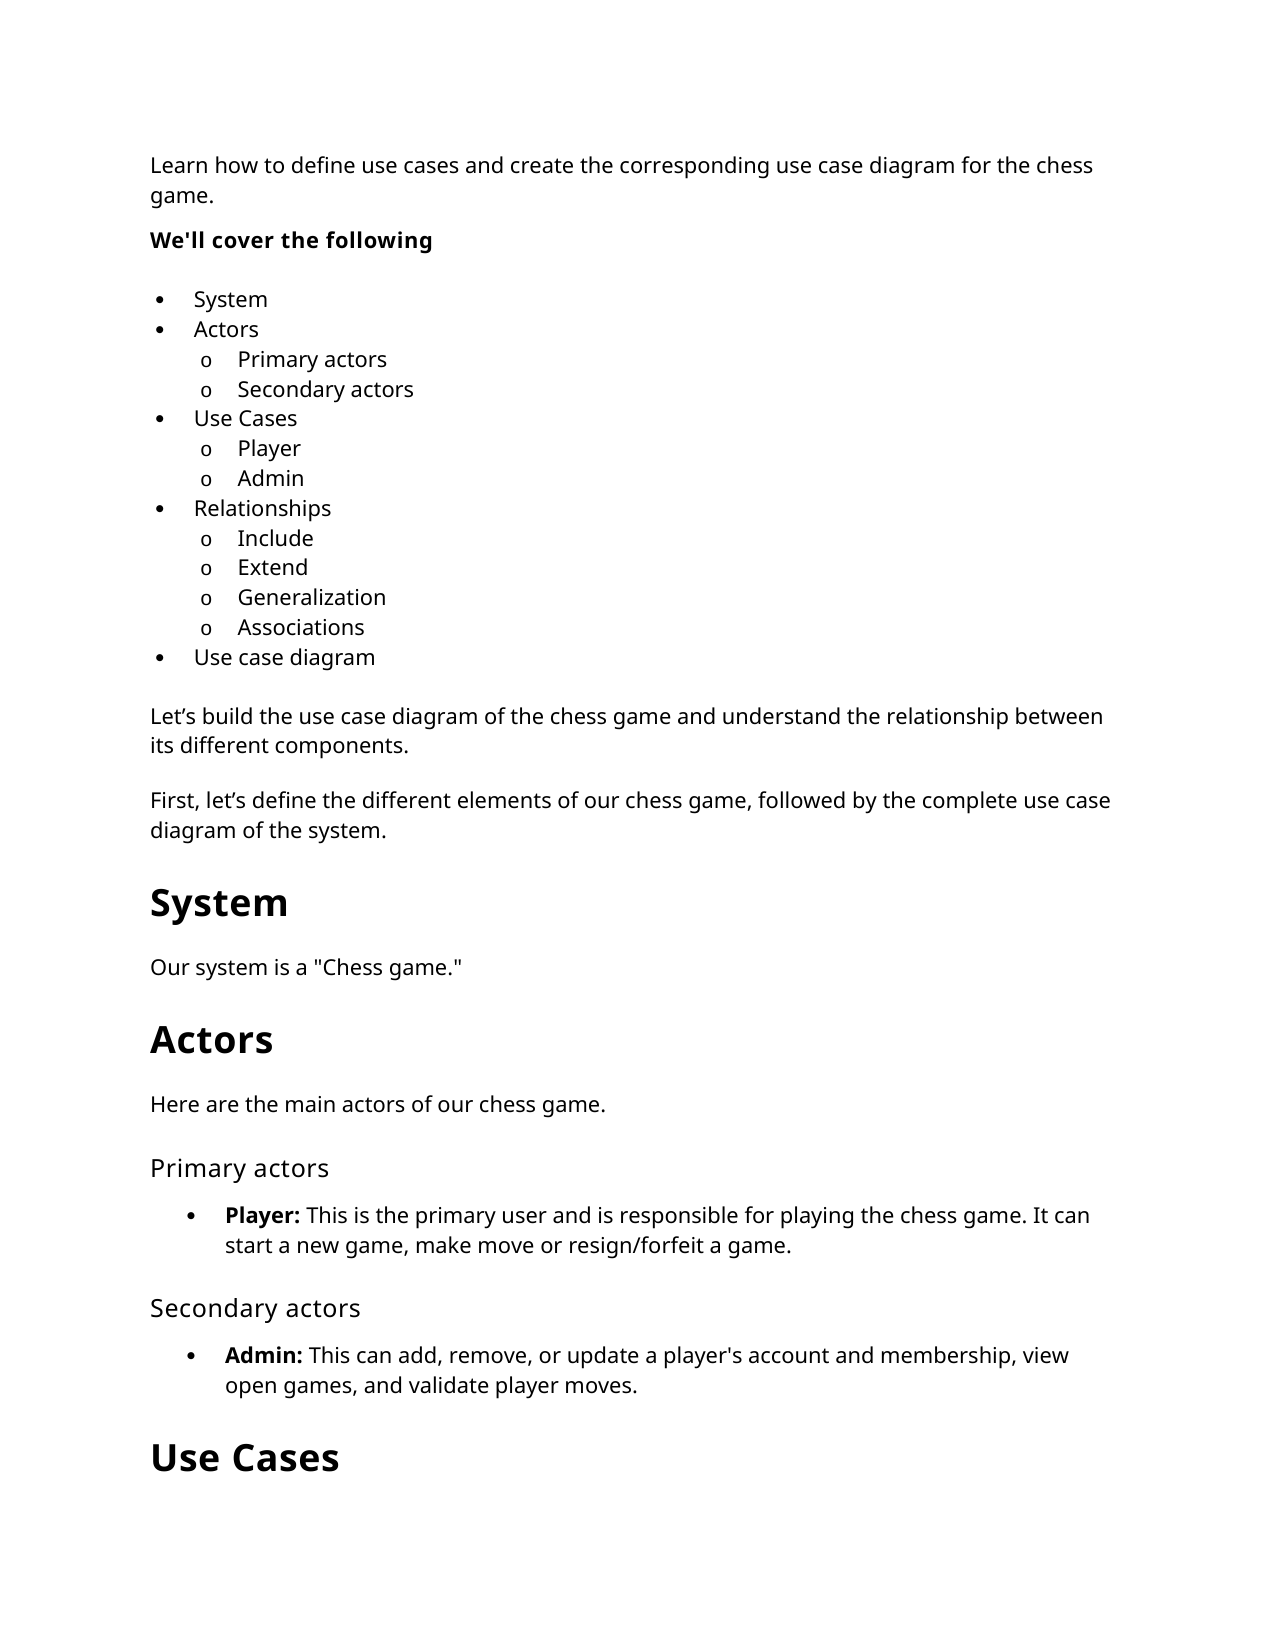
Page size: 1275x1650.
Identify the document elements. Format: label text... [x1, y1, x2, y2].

list Use Cases [156, 403, 1125, 433]
list Player [200, 433, 1125, 463]
subtitle System [150, 876, 1125, 927]
text We'll cover the following [150, 225, 1125, 255]
text Our system is a "Chess game." [150, 952, 1125, 982]
list Secondary actors [200, 373, 1125, 403]
text Let’s build the use case diagram of the chess game and understand the relationship between its different components. [150, 701, 1125, 760]
list Relationships [156, 493, 1125, 522]
subtitle Primary actors [150, 1150, 1125, 1184]
list System [156, 284, 1125, 314]
subtitle Secondary actors [150, 1291, 1125, 1325]
text Here are the main actors of our chess game. [150, 1089, 1125, 1119]
list Admin: This can add, remove, or update a player's account and membership, view open games, and validate player moves. [187, 1340, 1125, 1400]
list Extend [200, 552, 1125, 582]
list Actors [156, 314, 1125, 344]
text First, let’s define the different elements of our chess game, followed by the complete use case diagram of the system. [150, 785, 1125, 845]
list Associations [200, 612, 1125, 642]
list Player: This is the primary user and is responsible for playing the chess game. It can start a new game, make move or resign/forfeit a game. [187, 1200, 1125, 1259]
subtitle Use Cases [150, 1431, 1125, 1482]
subtitle Actors [150, 1013, 1125, 1064]
list Admin [200, 463, 1125, 493]
text Learn how to define use cases and create the corresponding use case diagram for the chess game. [150, 150, 1125, 209]
list Generalization [200, 582, 1125, 612]
list Use case diagram [156, 642, 1125, 671]
list Primary actors [200, 344, 1125, 373]
list Include [200, 522, 1125, 552]
